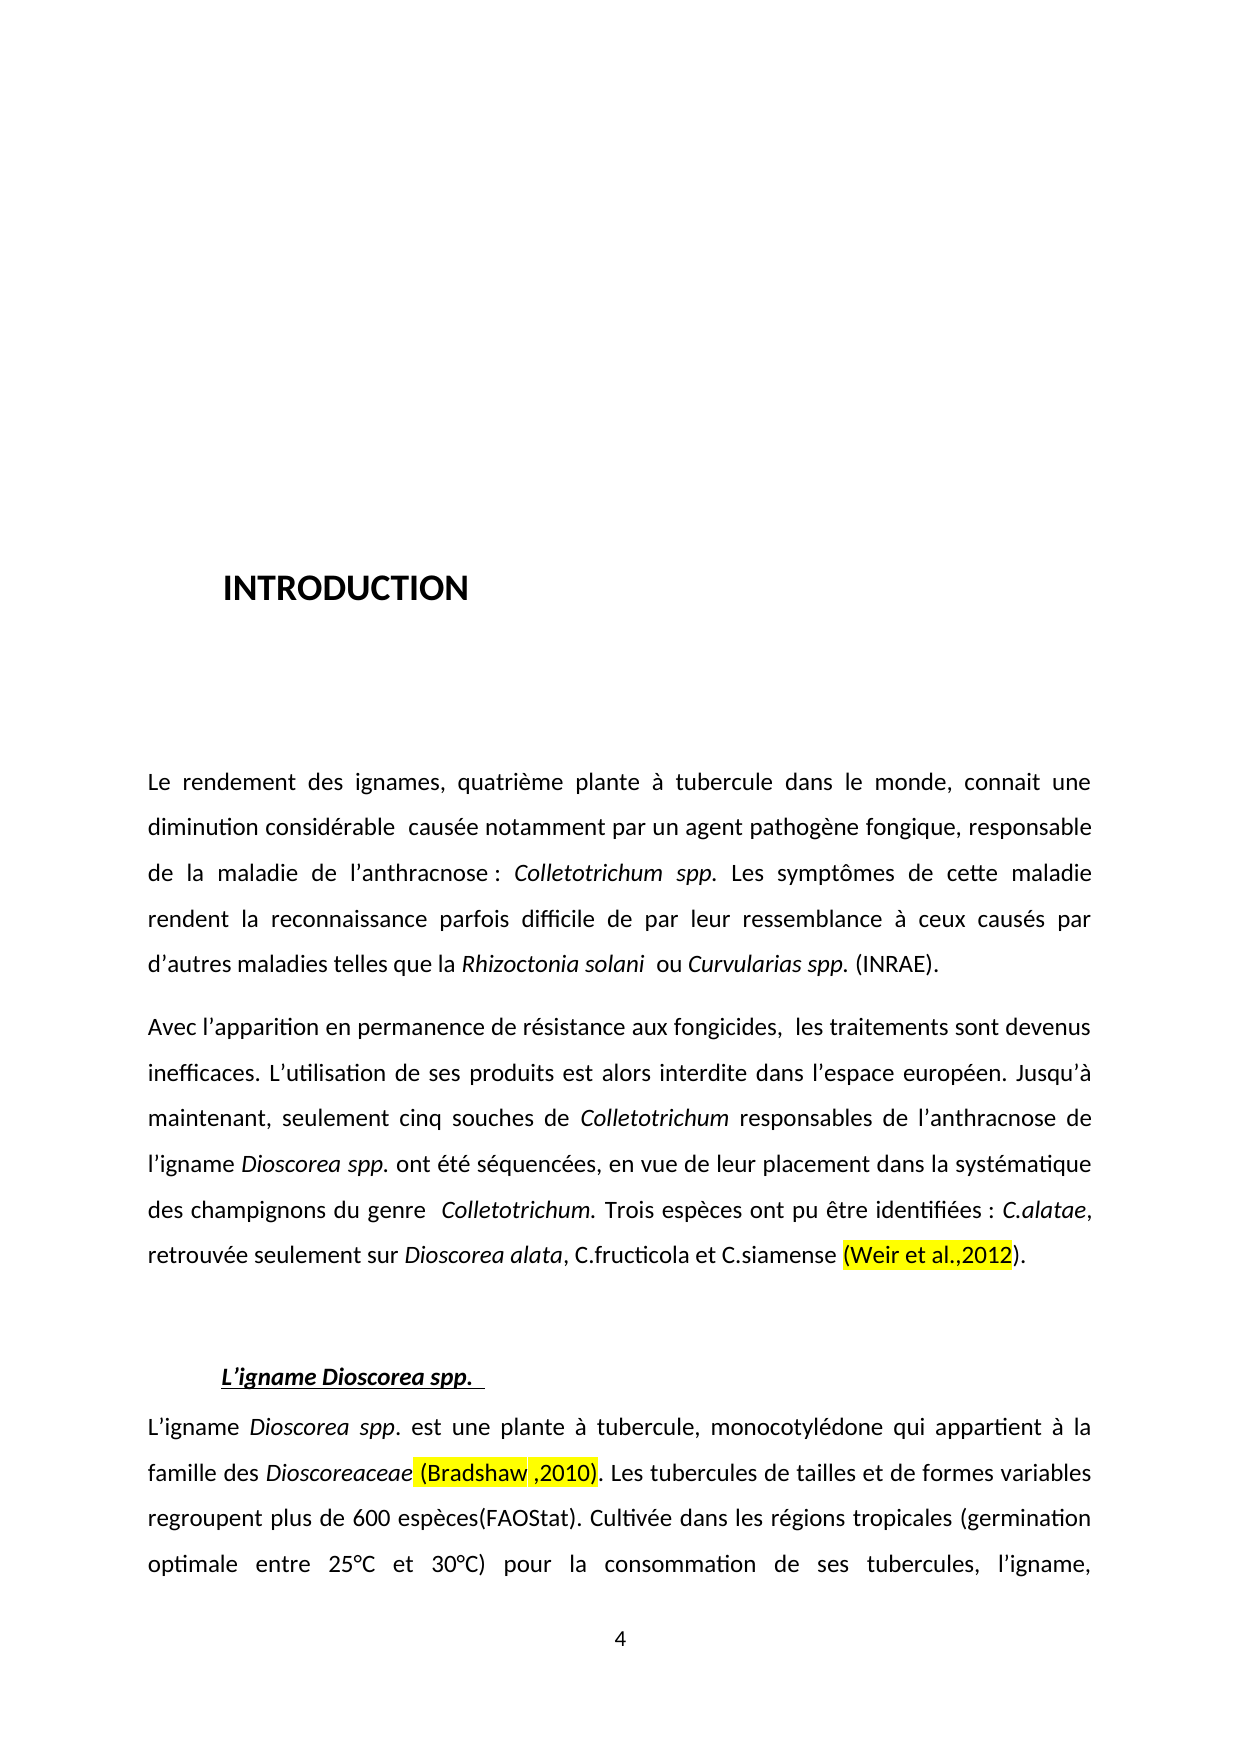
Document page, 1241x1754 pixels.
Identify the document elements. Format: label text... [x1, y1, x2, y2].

text Le rendement des ignames, quatrième plante à tubercule dans le monde, connait une diminution considérable causée notamment par un agent pathogène fongique, responsable de la maladie de l’anthracnose : Colletotrichum spp. Les symptômes de cette maladie rendent la reconnaissance parfois difficile de par leur ressemblance à ceux causés par d’autres maladies telles que la Rhizoctonia solani ou Curvularias spp. (INRAE). [148, 766, 1093, 979]
text Avec l’apparition en permanence de résistance aux fongicides, les traitements sont devenus inefficaces. L’utilisation de ses produits est alors interdite dans l’espace européen. Jusqu’à maintenant, seulement cinq souches de Colletotrichum responsables de l’anthracnose de l’igname Dioscorea spp. ont été séquencées, en vue de leur placement dans la systématique des champignons du genre Colletotrichum. Trois espèces ont pu être identifiées : C.alatae, retrouvée seulement sur Dioscorea alata, C.fructicola et C.siamense (Weir et al.,2012). [148, 1011, 1093, 1270]
subtitle INTRODUCTION [223, 564, 1093, 610]
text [148, 1411, 1093, 1579]
subtitle L’igname Dioscorea spp. [221, 1362, 1093, 1392]
